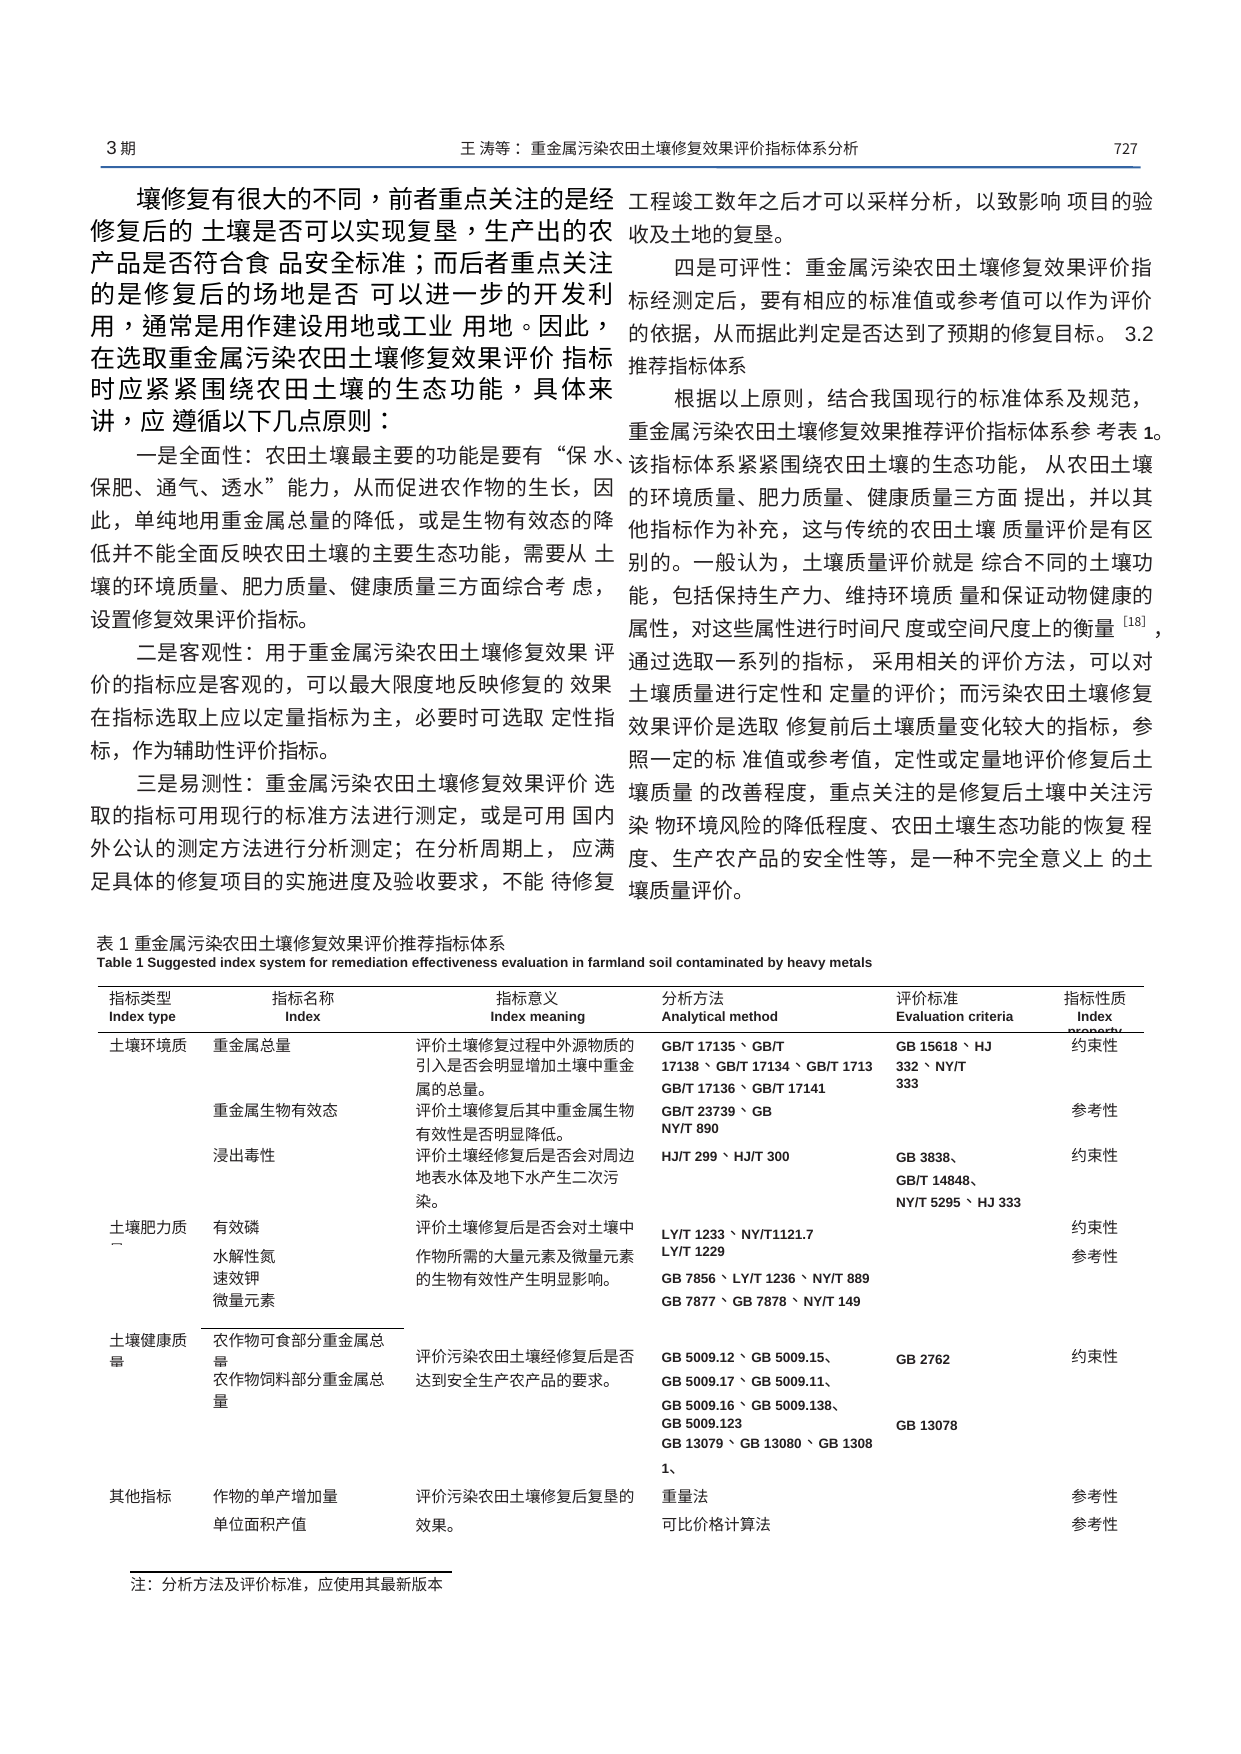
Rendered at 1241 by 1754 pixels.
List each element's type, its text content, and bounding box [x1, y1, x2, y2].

text 三是易测性：重金属污染农田土壤修复效果评价 选取的指标可用现行的标准方法进行测定，或是可用 国内外公认的测定方法进行分析测定；在分析周期上， 应满足具体的修复项目的实施进度及验收要求，不能 待修复工程竣工数年之后才可以采样分析，以致影响 项目的验收及土地的复垦。 [629, 183, 1153, 249]
text 四是可评性：重金属污染农田土壤修复效果评价指 标经测定后，要有相应的标准值或参考值可以作为评价 的依据，从而据此判定是否达到了预期的修复目标。 3.2 推荐指标体系 [629, 249, 1153, 380]
text 二是客观性：用于重金属污染农田土壤修复效果 评价的指标应是客观的，可以最大限度地反映修复的 效果，在指标选取上应以定量指标为主，必要时可选取 定性指标，作为辅助性评价指标。 [90, 634, 615, 765]
text 三是易测性：重金属污染农田土壤修复效果评价 选取的指标可用现行的标准方法进行测定，或是可用 国内外公认的测定方法进行分析测定；在分析周期上， 应满足具体的修复项目的实施进度及验收要求，不能 待修复工程竣工数年之后才可以采样分析，以致影响 项目的验收及土地的复垦。 [90, 765, 615, 896]
text 根据以上原则，结合我国现行的标准体系及规范， 重金属污染农田土壤修复效果推荐评价指标体系参 考表1。该指标体系紧紧围绕农田土壤的生态功能， 从农田土壤的环境质量、肥力质量、健康质量三方面 提出，并以其他指标作为补充，这与传统的农田土壤 质量评价是有区别的。一般认为，土壤质量评价就是 综合不同的土壤功能，包括保持生产力、维持环境质 量和保证动物健康的属性，对这些属性进行时间尺 度或空间尺度上的衡量［18］，通过选取一系列的指标， 采用相关的评价方法，可以对土壤质量进行定性和 定量的评价；而污染农田土壤修复效果评价是选取 修复前后土壤质量变化较大的指标，参照一定的标 准值或参考值，定性或定量地评价修复后土壤质量 的改善程度，重点关注的是修复后土壤中关注污染 物环境风险的降低程度、农田土壤生态功能的恢复 程度、生产农产品的安全性等，是一种不完全意义上 的土壤质量评价。 [629, 380, 1153, 905]
text 一是全面性：农田土壤最主要的功能是要有“保 水、保肥、通气、透水”能力，从而促进农作物的生长，因 此，单纯地用重金属总量的降低，或是生物有效态的降 低并不能全面反映农田土壤的主要生态功能，需要从 土壤的环境质量、肥力质量、健康质量三方面综合考 虑，设置修复效果评价指标。 [90, 437, 615, 634]
